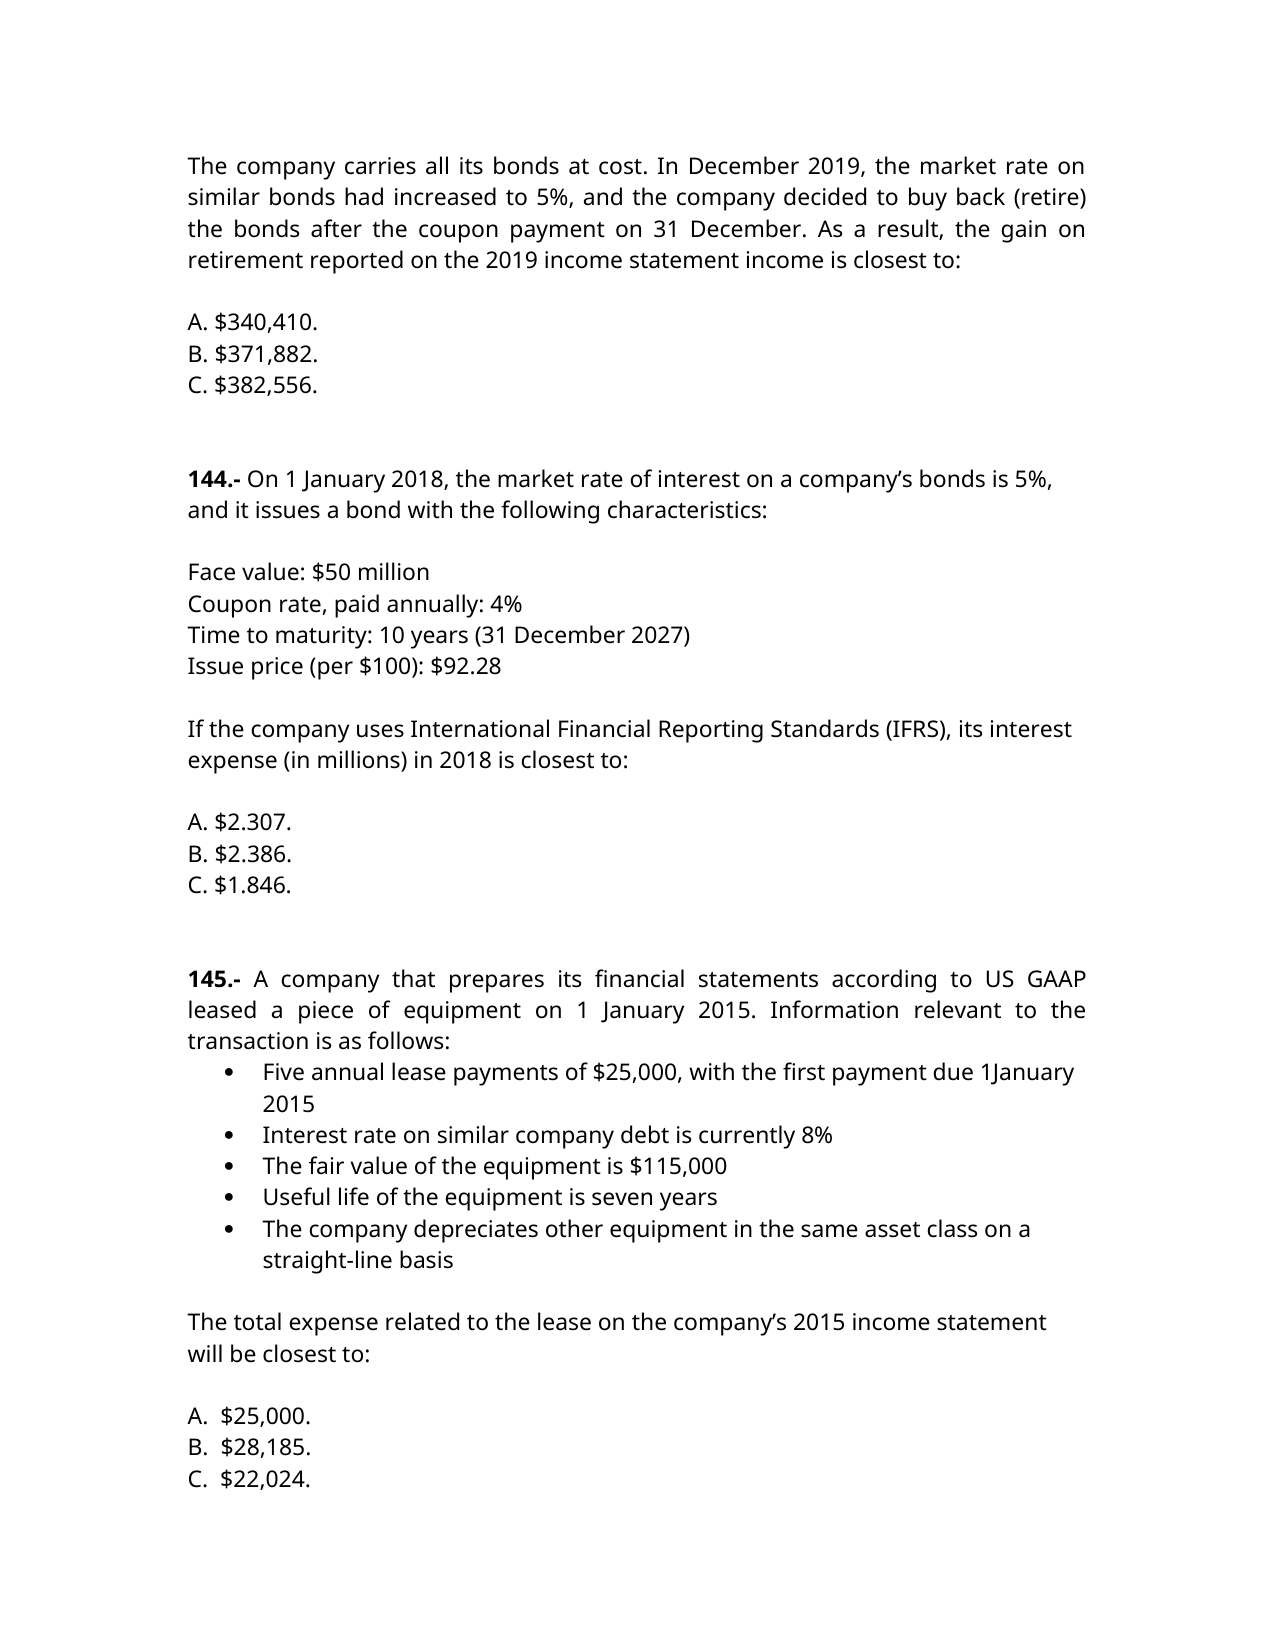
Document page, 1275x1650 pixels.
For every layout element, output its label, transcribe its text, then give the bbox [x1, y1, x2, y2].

text A. $2.307. [187, 806, 1087, 837]
text B. $371,882. [187, 337, 1087, 369]
text C. $22,024. [187, 1462, 1087, 1494]
text 145.- A company that prepares its financial statements according to US GAAP leased a piece of equipment on 1 January 2015. Information relevant to the transaction is as follows: [187, 962, 1087, 1056]
text C. $1.846. [187, 869, 1087, 900]
text The company carries all its bonds at cost. In December 2019, the market rate on similar bonds had increased to 5%, and the company decided to buy back (retire) the bonds after the coupon payment on 31 December. As a result, the gain on retirement reported on the 2019 income statement income is closest to: [187, 150, 1087, 275]
list Five annual lease payments of $25,000, with the first payment due 1January 2015 [225, 1056, 1087, 1119]
text Coupon rate, paid annually: 4% [187, 587, 1087, 619]
text Issue price (per $100): $92.28 [187, 650, 1087, 681]
text A. $25,000. [187, 1400, 1087, 1431]
list Useful life of the equipment is seven years [225, 1181, 1087, 1212]
text B. $2.386. [187, 837, 1087, 869]
text Face value: $50 million [187, 556, 1087, 587]
text C. $382,556. [187, 369, 1087, 400]
text A. $340,410. [187, 306, 1087, 337]
list The company depreciates other equipment in the same asset class on a straight-line basis [225, 1212, 1087, 1275]
text Time to maturity: 10 years (31 December 2027) [187, 619, 1087, 650]
text The total expense related to the lease on the company’s 2015 income statement will be closest to: [187, 1306, 1087, 1369]
text B. $28,185. [187, 1431, 1087, 1462]
text 144.- On 1 January 2018, the market rate of interest on a company’s bonds is 5%, and it issues a bond with the following characteristics: [187, 462, 1087, 525]
list Interest rate on similar company debt is currently 8% [225, 1119, 1087, 1150]
text If the company uses International Financial Reporting Standards (IFRS), its interest expense (in millions) in 2018 is closest to: [187, 712, 1087, 775]
list The fair value of the equipment is $115,000 [225, 1150, 1087, 1181]
